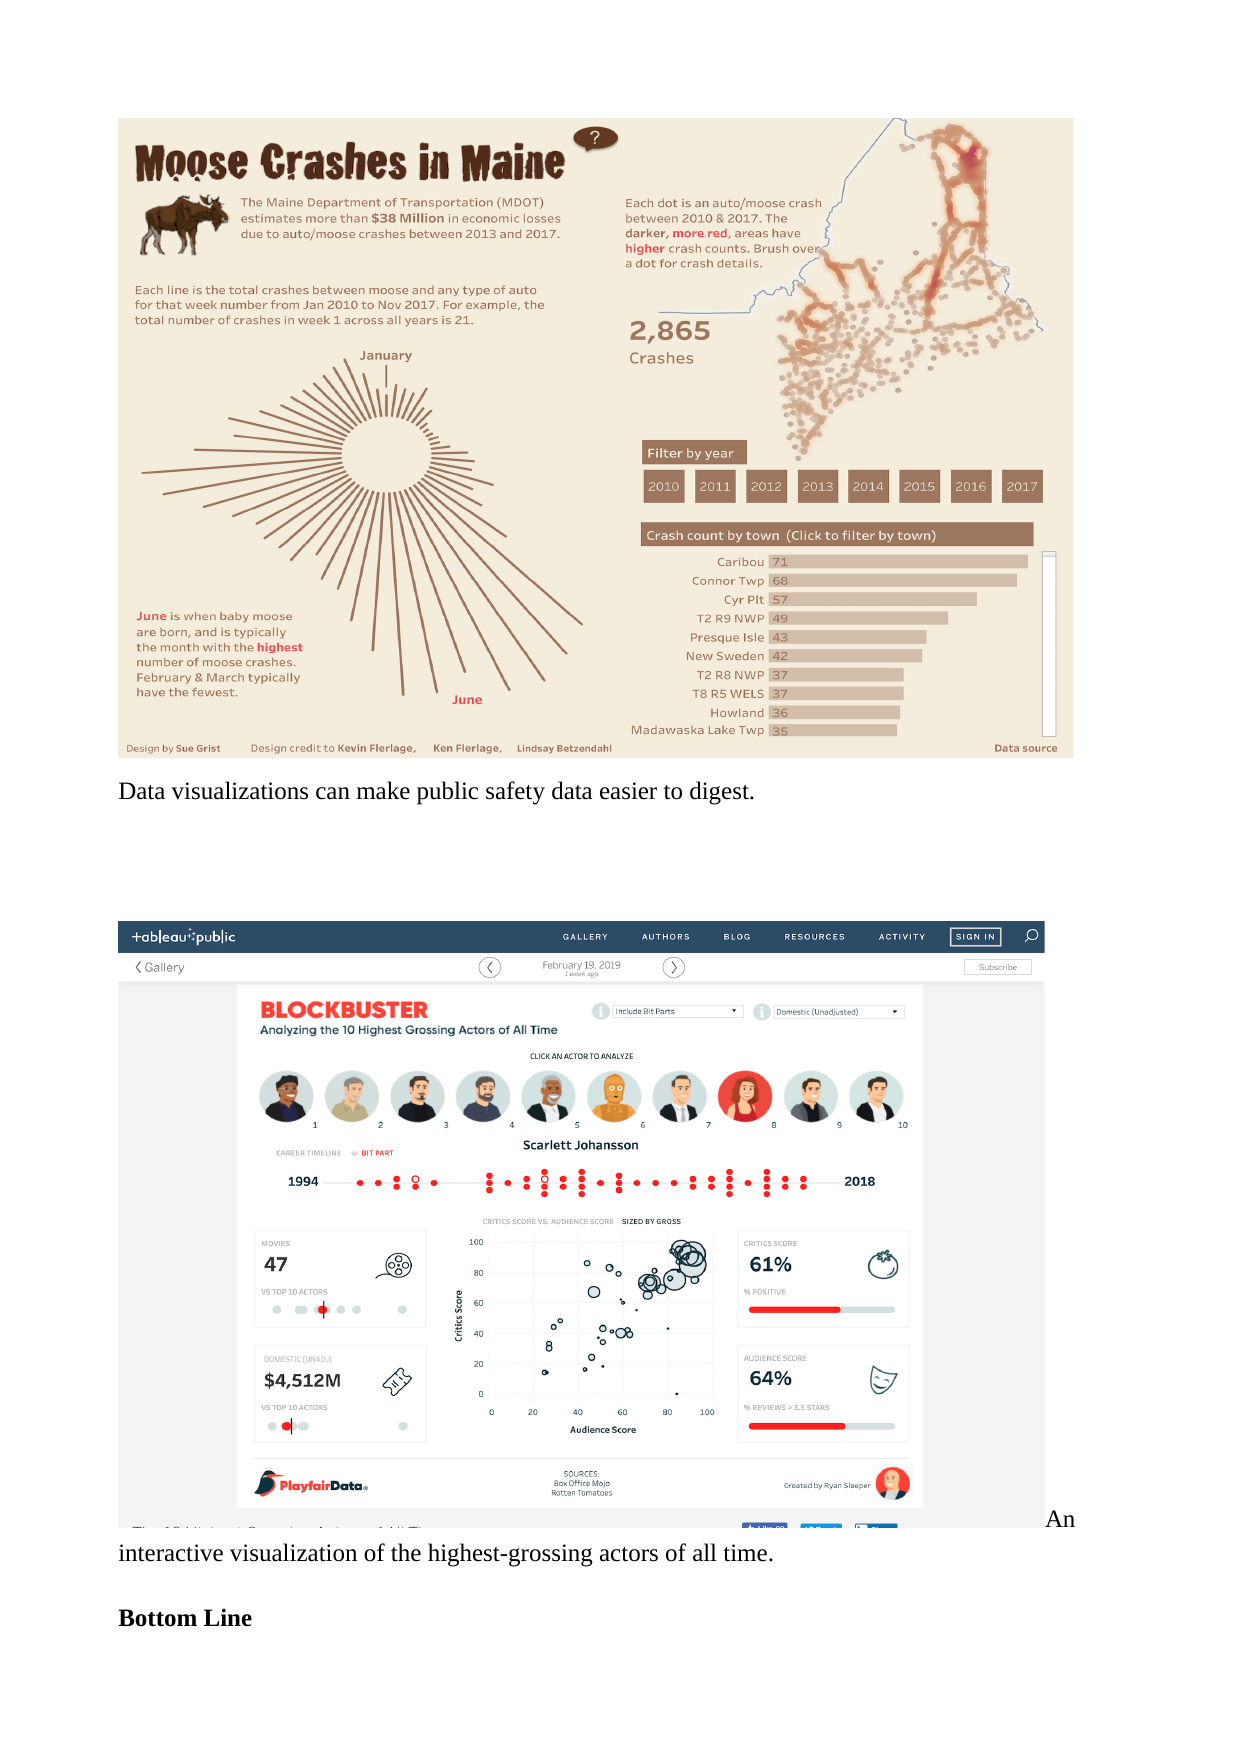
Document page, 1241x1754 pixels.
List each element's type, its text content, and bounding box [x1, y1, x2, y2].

picture [118, 921, 1045, 1528]
picture [118, 118, 1074, 758]
text Data visualizations can make public safety data easier to digest. [118, 776, 1122, 805]
text Bottom Line [118, 1585, 1122, 1632]
